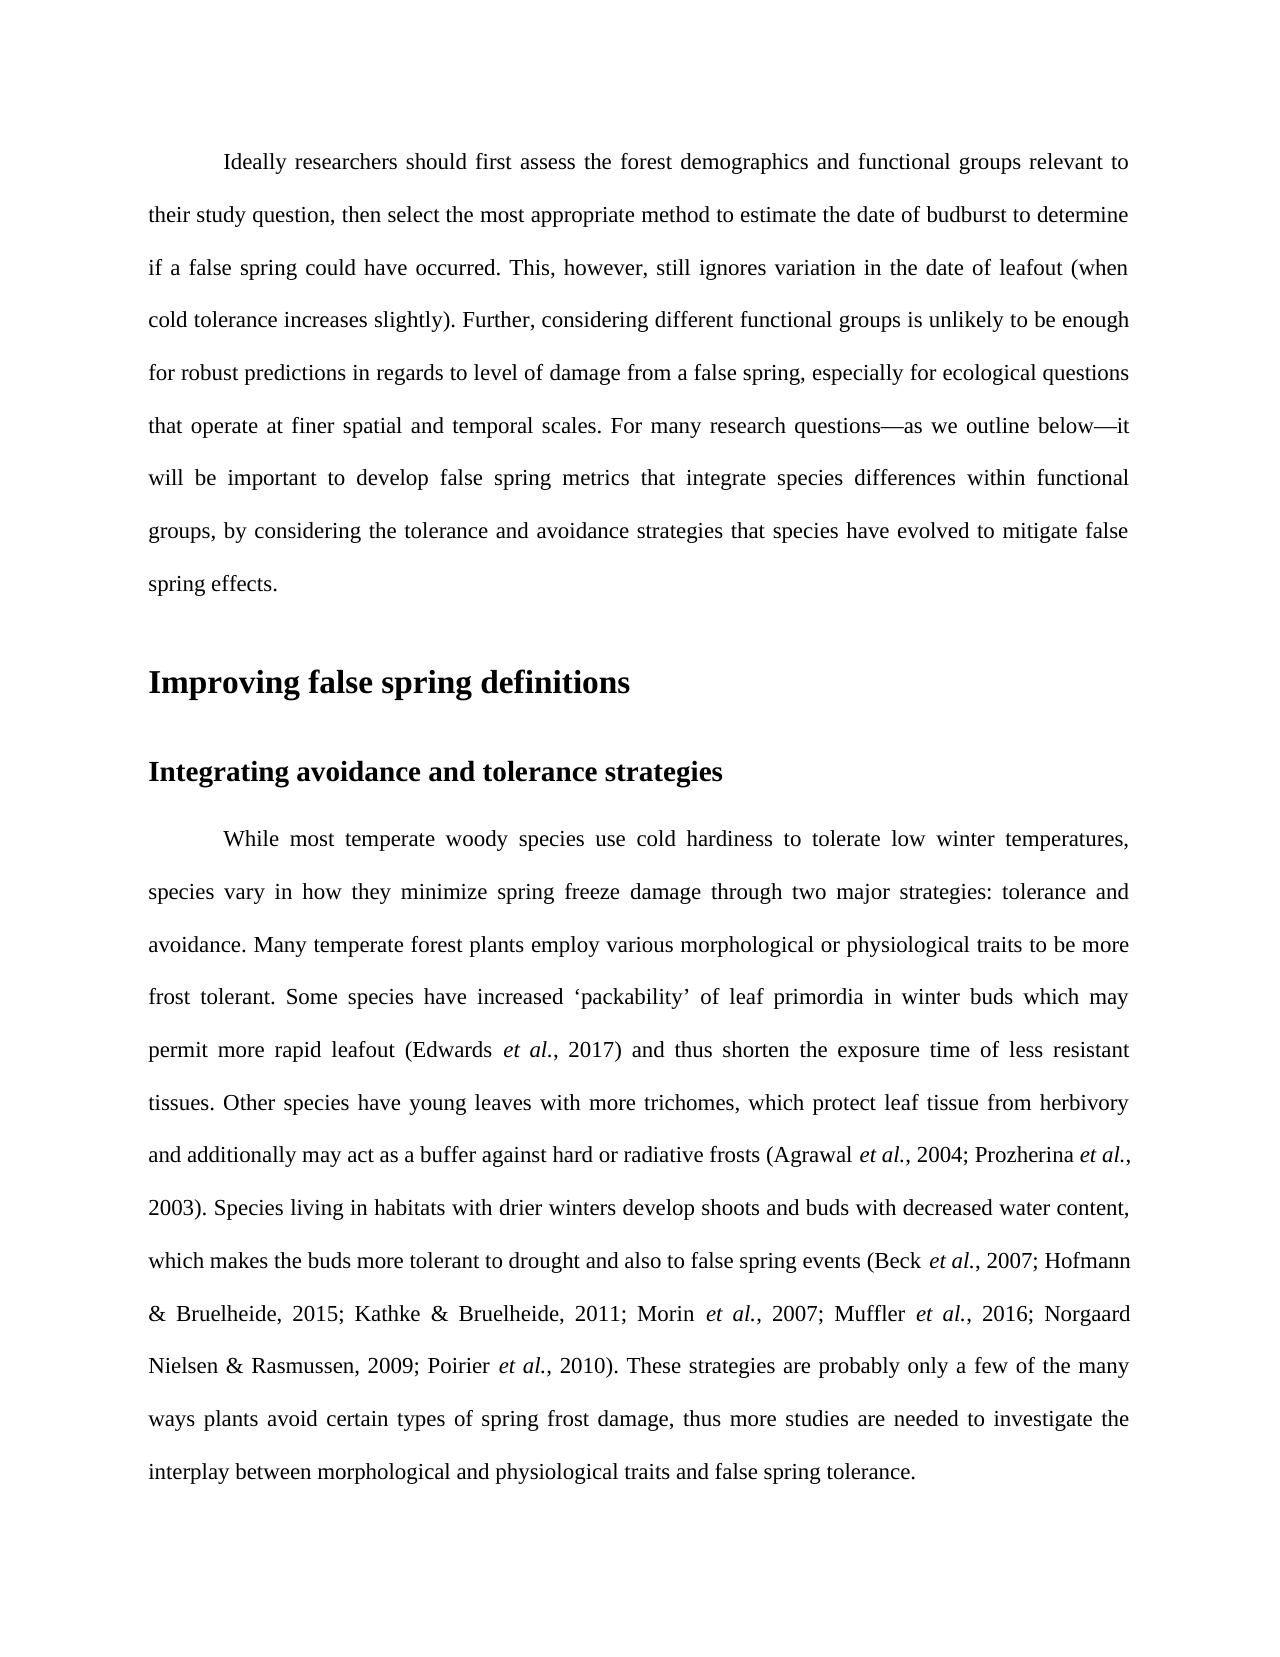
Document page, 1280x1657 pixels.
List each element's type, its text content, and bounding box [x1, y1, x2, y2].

subtitle Improving false spring definitions [148, 662, 1131, 701]
subtitle Integrating avoidance and tolerance strategies [148, 754, 1131, 787]
text While most temperate woody species use cold hardiness to tolerate low winter temperatures, species vary in how they minimize spring freeze damage through two major strategies: tolerance and avoidance. Many temperate forest plants employ various morphological or physiological traits to be more frost tolerant. Some species have increased ‘packability’ of leaf primordia in winter buds which may permit more rapid leafout (Edwards et al., 2017) and thus shorten the exposure time of less resistant tissues. Other species have young leaves with more trichomes, which protect leaf tissue from herbivory and additionally may act as a buffer against hard or radiative frosts (Agrawal et al., 2004; Prozherina et al., 2003). Species living in habitats with drier winters develop shoots and buds with decreased water content, which makes the buds more tolerant to drought and also to false spring events (Beck et al., 2007; Hofmann & Bruelheide, 2015; Kathke & Bruelheide, 2011; Morin et al., 2007; Muffler et al., 2016; Norgaard Nielsen & Rasmussen, 2009; Poirier et al., 2010). These strategies are probably only a few of the many ways plants avoid certain types of spring frost damage, thus more studies are needed to investigate the interplay between morphological and physiological traits and false spring tolerance. [148, 825, 1131, 1484]
text Ideally researchers should first assess the forest demographics and functional groups relevant to their study question, then select the most appropriate method to estimate the date of budburst to determine if a false spring could have occurred. This, however, still ignores variation in the date of leafout (when cold tolerance increases slightly). Further, considering different functional groups is unlikely to be enough for robust predictions in regards to level of damage from a false spring, especially for ecological questions that operate at finer spatial and temporal scales. For many research questions—as we outline below—it will be important to develop false spring metrics that integrate species differences within functional groups, by considering the tolerance and avoidance strategies that species have evolved to mitigate false spring effects. [148, 148, 1131, 596]
